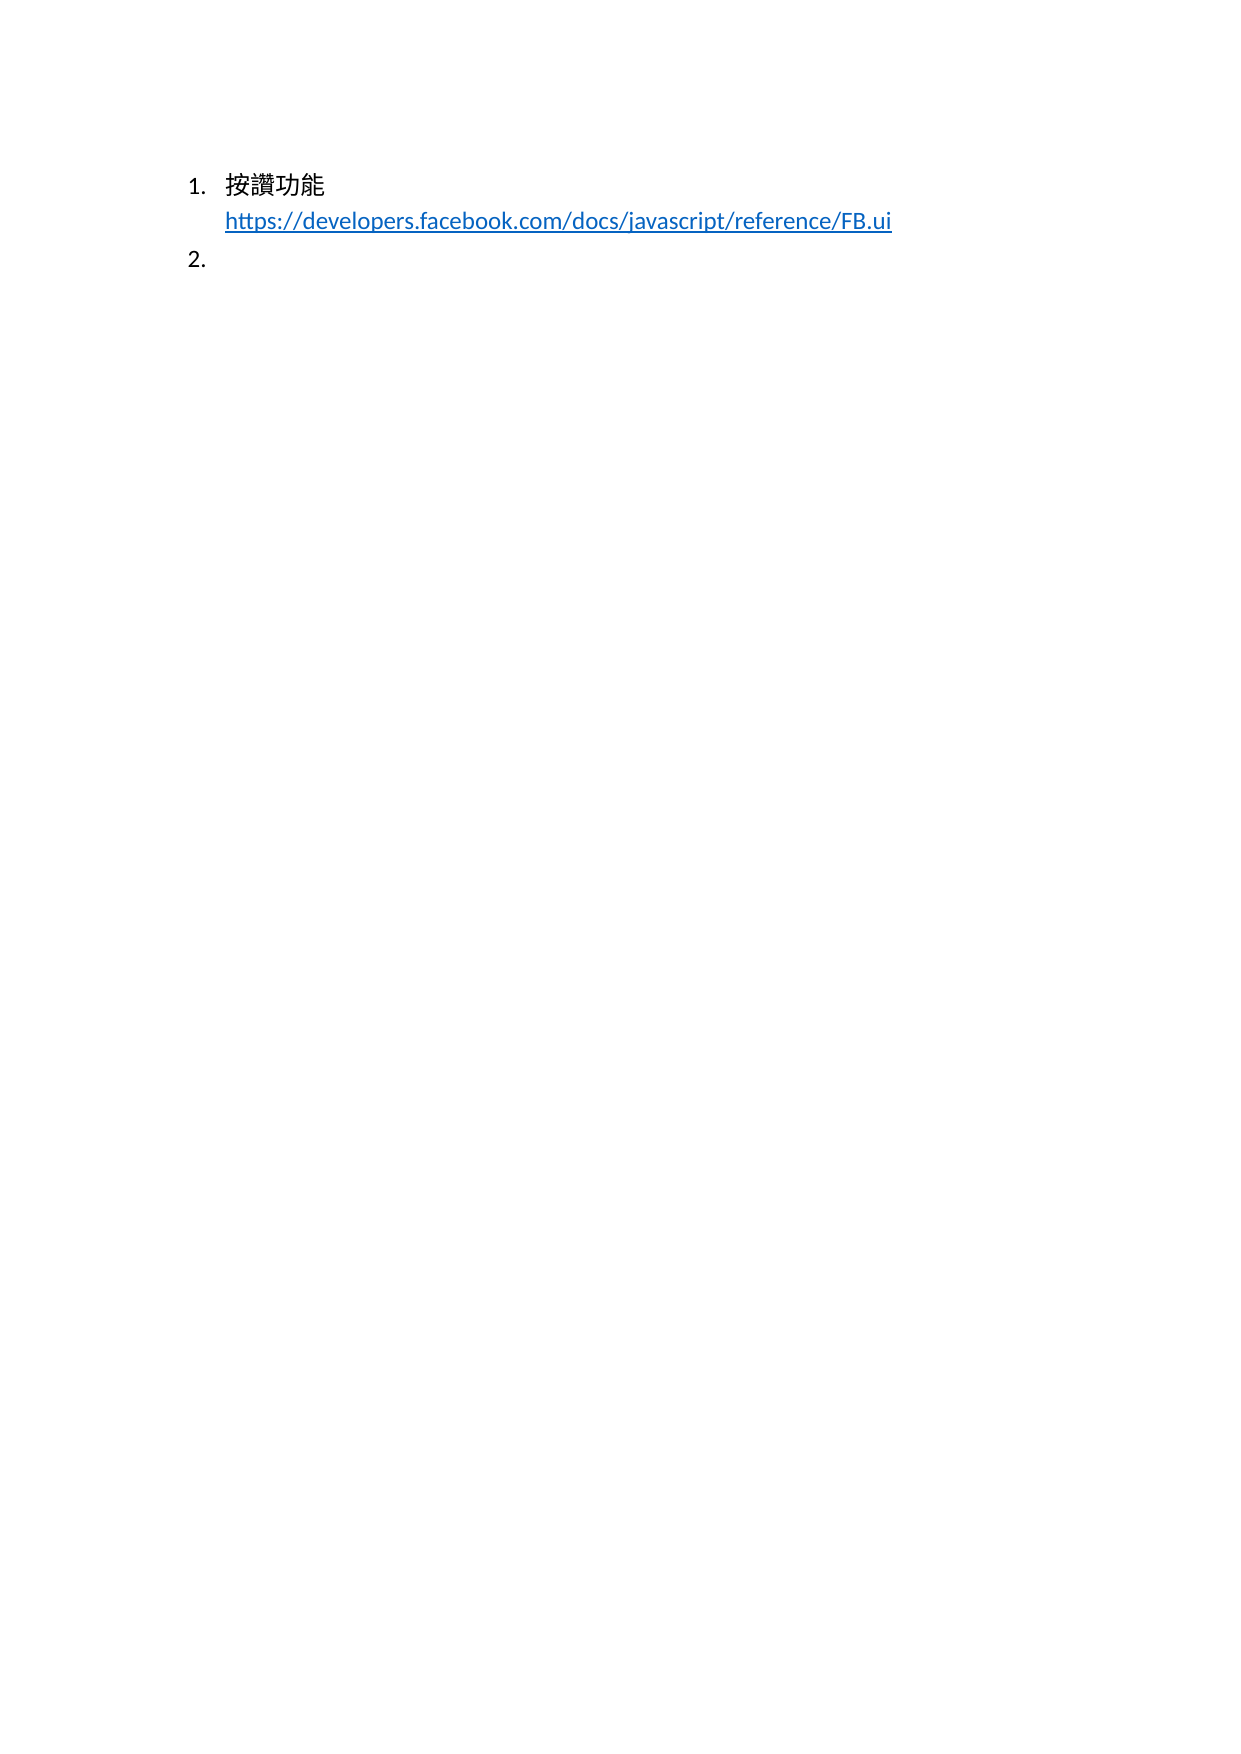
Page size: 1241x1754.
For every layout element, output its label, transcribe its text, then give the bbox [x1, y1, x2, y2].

list 按讚功能 https://developers.facebook.com/docs/javascript/reference/FB.ui [187, 164, 1053, 239]
